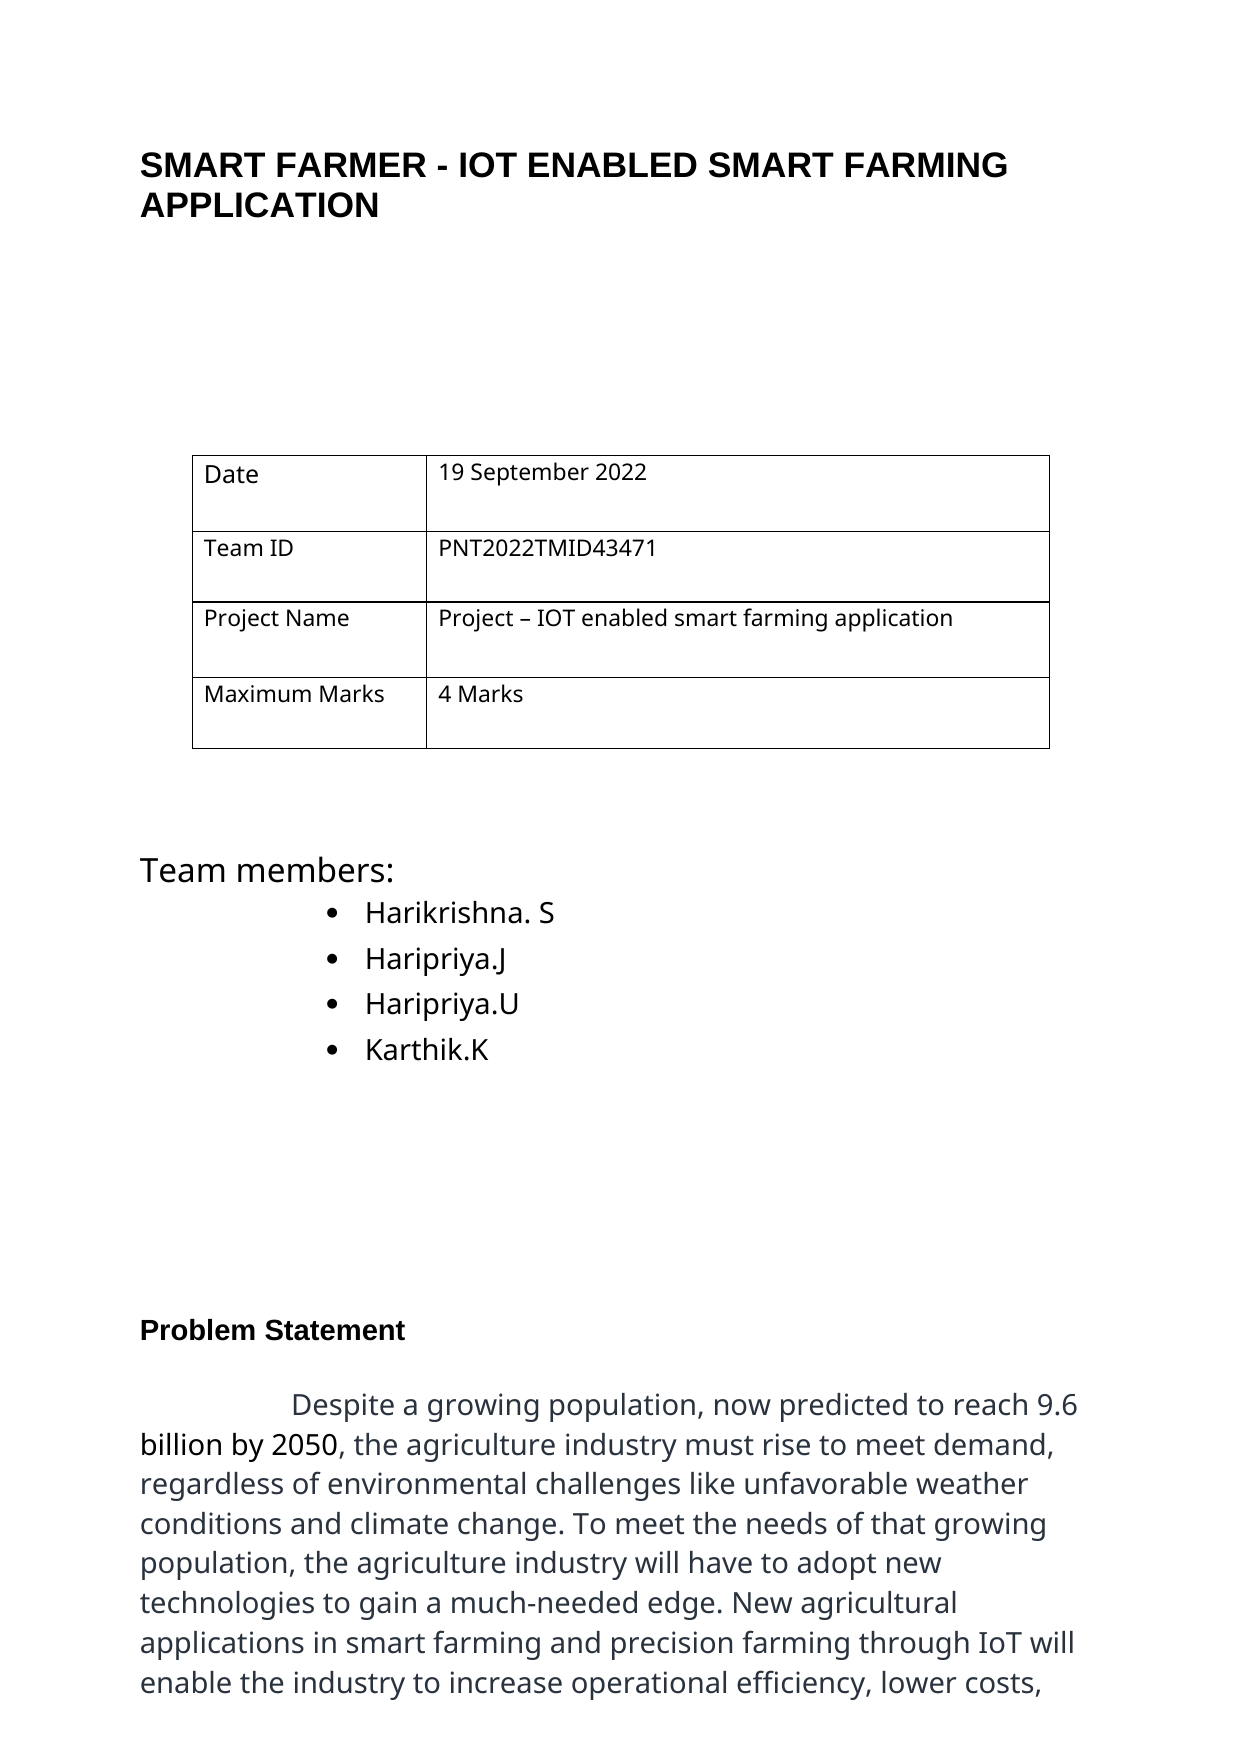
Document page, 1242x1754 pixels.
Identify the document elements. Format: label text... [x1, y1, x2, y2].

text SMART FARMER - IOT ENABLED SMART FARMING APPLICATION [139, 144, 1102, 225]
table_cell Project – IOT enabled smart farming application [427, 603, 1049, 677]
table_cell 4 Marks [427, 678, 1049, 747]
table_cell Project Name [193, 603, 426, 677]
list Harikrishna. S [327, 892, 1102, 932]
table_header Date [193, 456, 426, 531]
list Haripriya.J [327, 938, 1102, 978]
list Karthik.K [327, 1029, 1102, 1069]
list Haripriya.U [327, 983, 1102, 1023]
table_cell Team ID [193, 532, 426, 601]
subtitle Problem Statement [139, 1312, 1102, 1346]
table_cell Maximum Marks [193, 678, 426, 747]
table_header 19 September 2022 [427, 456, 1049, 531]
table_cell PNT2022TMID43471 [427, 532, 1049, 601]
text Team members: [139, 847, 1102, 892]
